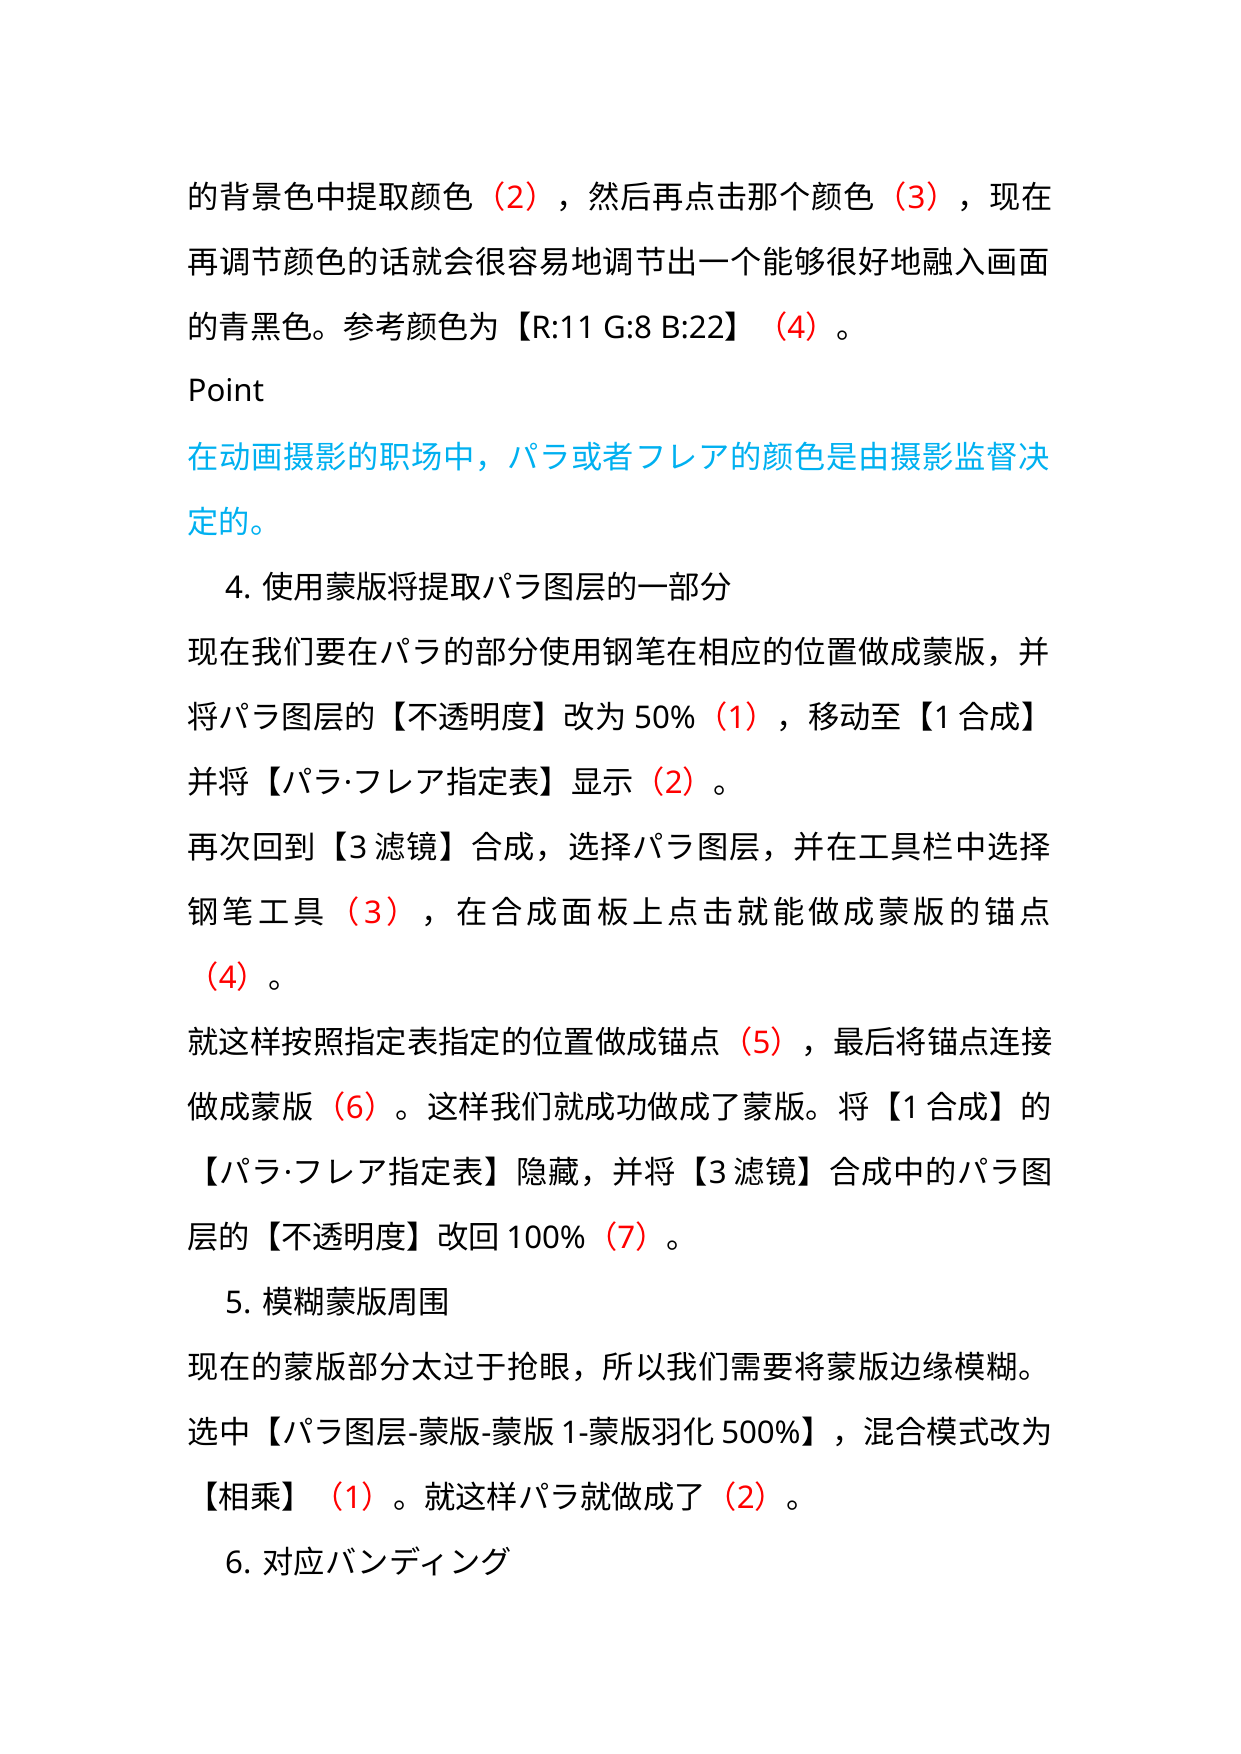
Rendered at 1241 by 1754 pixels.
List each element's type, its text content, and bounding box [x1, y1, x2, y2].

text 现在我们要在パラ的部分使用钢笔在相应的位置做成蒙版，并将パラ图层的【不透明度】改为50%（1），移动至【1合成】并将【パラ·フレア指定表】显示（2）。 [187, 617, 1053, 812]
list 对应バンディング [225, 1527, 1053, 1592]
list 模糊蒙版周围 [225, 1267, 1053, 1332]
text 现在的蒙版部分太过于抢眼，所以我们需要将蒙版边缘模糊。选中【パラ图层-蒙版-蒙版1-蒙版羽化500%】，混合模式改为【相乘】（1）。就这样パラ就做成了（2）。 [187, 1332, 1053, 1527]
text 就这样按照指定表指定的位置做成锚点（5），最后将锚点连接做成蒙版（6）。这样我们就成功做成了蒙版。将【1合成】的【パラ·フレア指定表】隐藏，并将【3滤镜】合成中的パラ图层的【不透明度】改回100%（7）。 [187, 1007, 1053, 1267]
list 使用蒙版将提取パラ图层的一部分 [225, 552, 1053, 617]
text Point [187, 357, 1053, 422]
text 在动画摄影的职场中，パラ或者フレア的颜色是由摄影监督决定的。 [187, 422, 1053, 552]
text 再次回到【3滤镜】合成，选择パラ图层，并在工具栏中选择钢笔工具（3），在合成面板上点击就能做成蒙版的锚点（4）。 [187, 812, 1053, 1007]
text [187, 162, 1053, 357]
